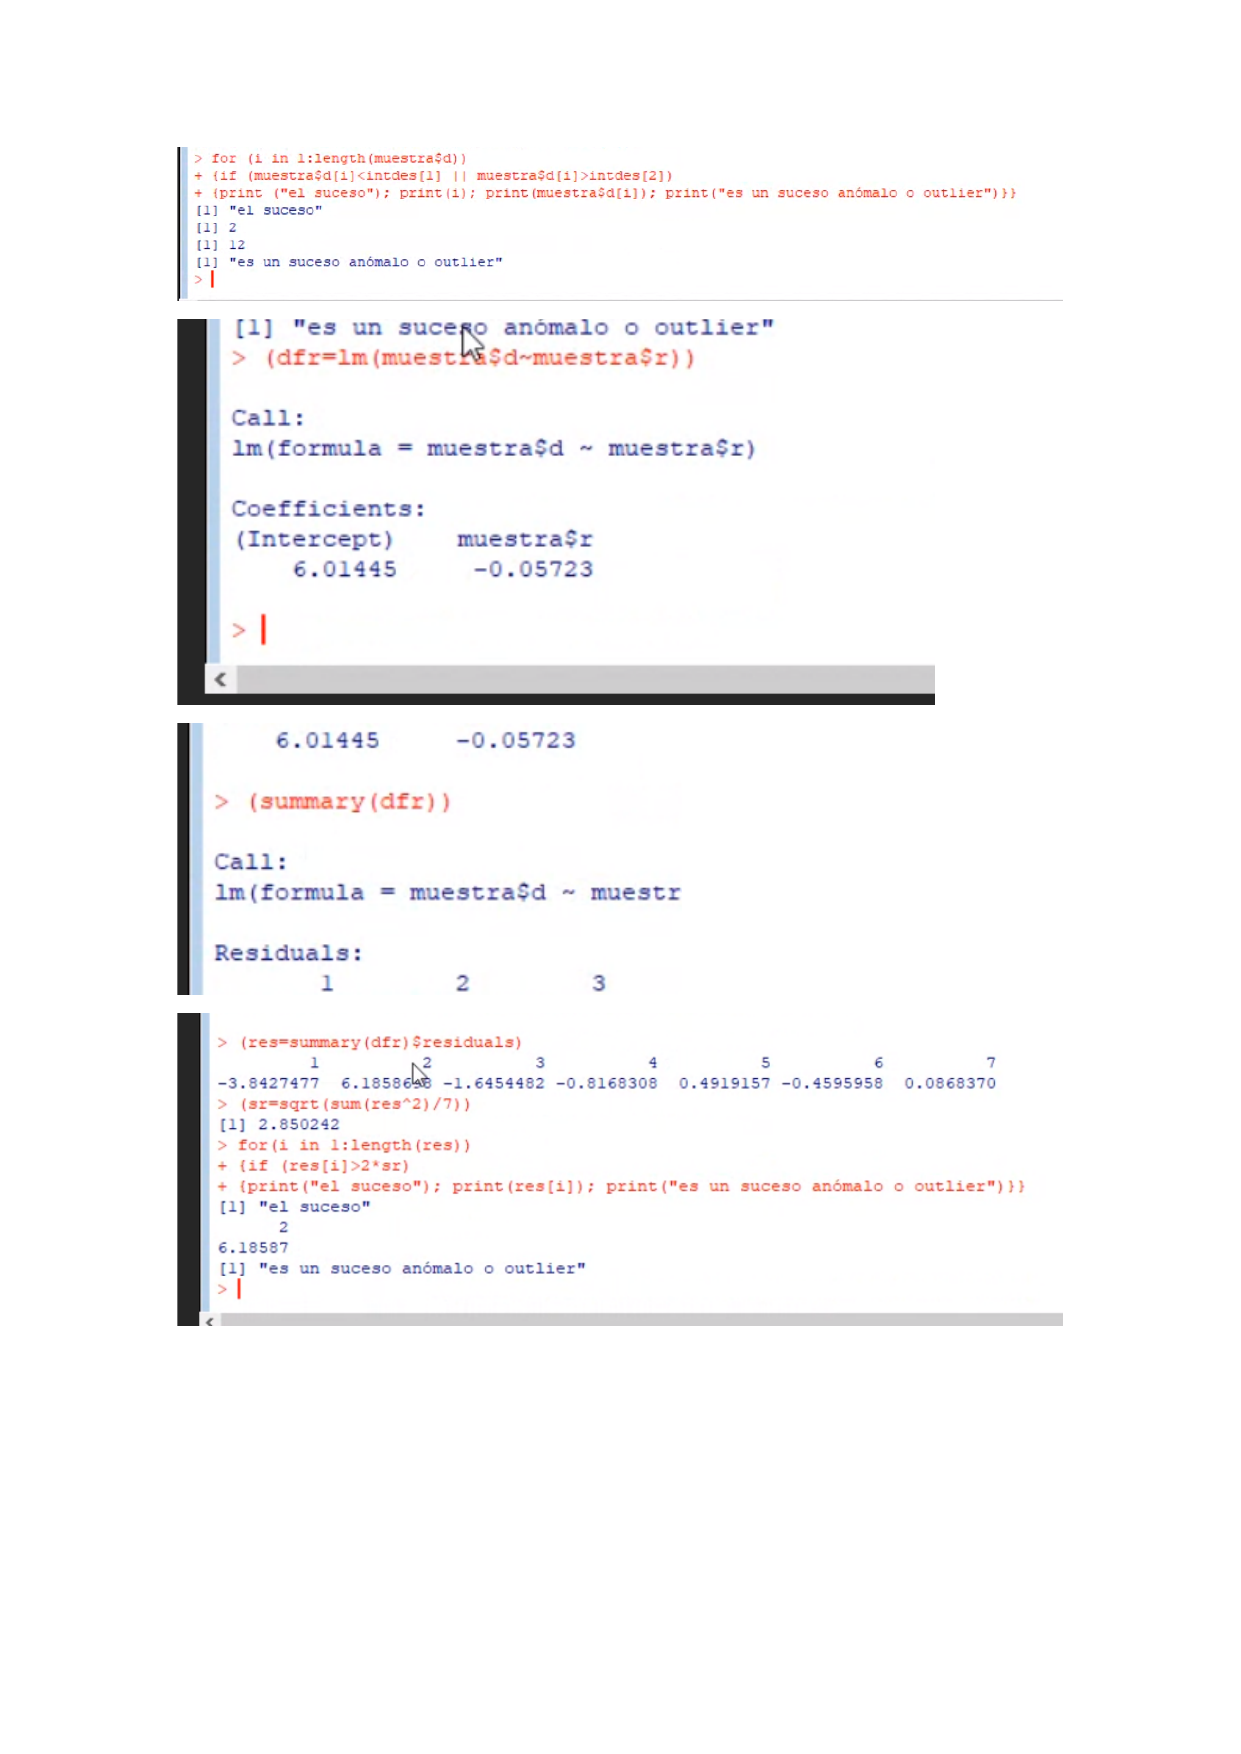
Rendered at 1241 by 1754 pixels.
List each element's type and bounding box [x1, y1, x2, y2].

picture [177, 1013, 1063, 1326]
picture [177, 723, 682, 995]
picture [177, 319, 935, 705]
picture [177, 147, 1063, 301]
